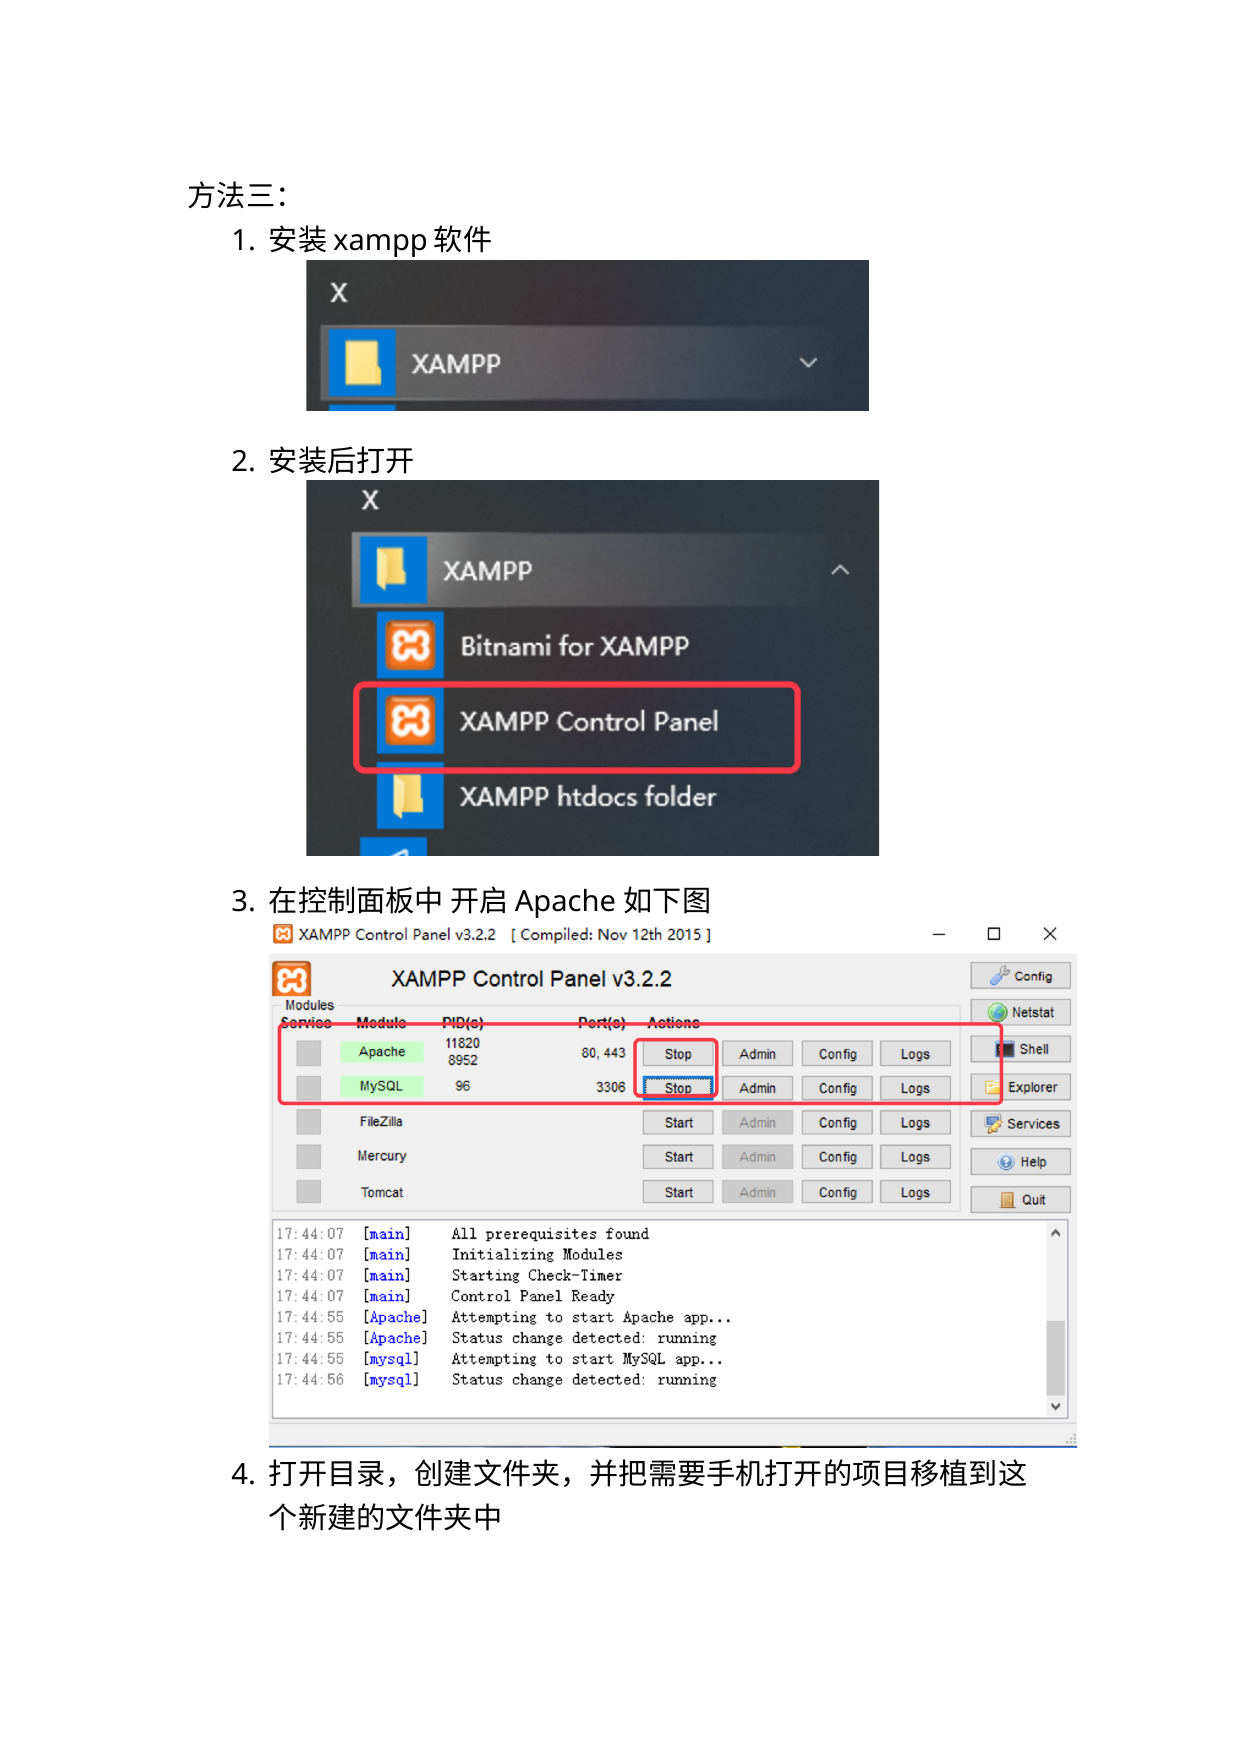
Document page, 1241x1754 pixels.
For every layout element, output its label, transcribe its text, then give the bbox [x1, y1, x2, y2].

text 方法三： [187, 172, 1053, 216]
list 安装后打开 [231, 436, 1053, 480]
list 安装xampp软件 [231, 216, 1053, 260]
picture [306, 480, 880, 856]
list 在控制面板中 开启Apache 如下图 [231, 877, 1053, 921]
list 打开目录，创建文件夹，并把需要手机打开的项目移植到这个新建的文件夹中 [231, 1450, 1053, 1538]
picture [306, 260, 869, 411]
picture [268, 921, 1078, 1448]
